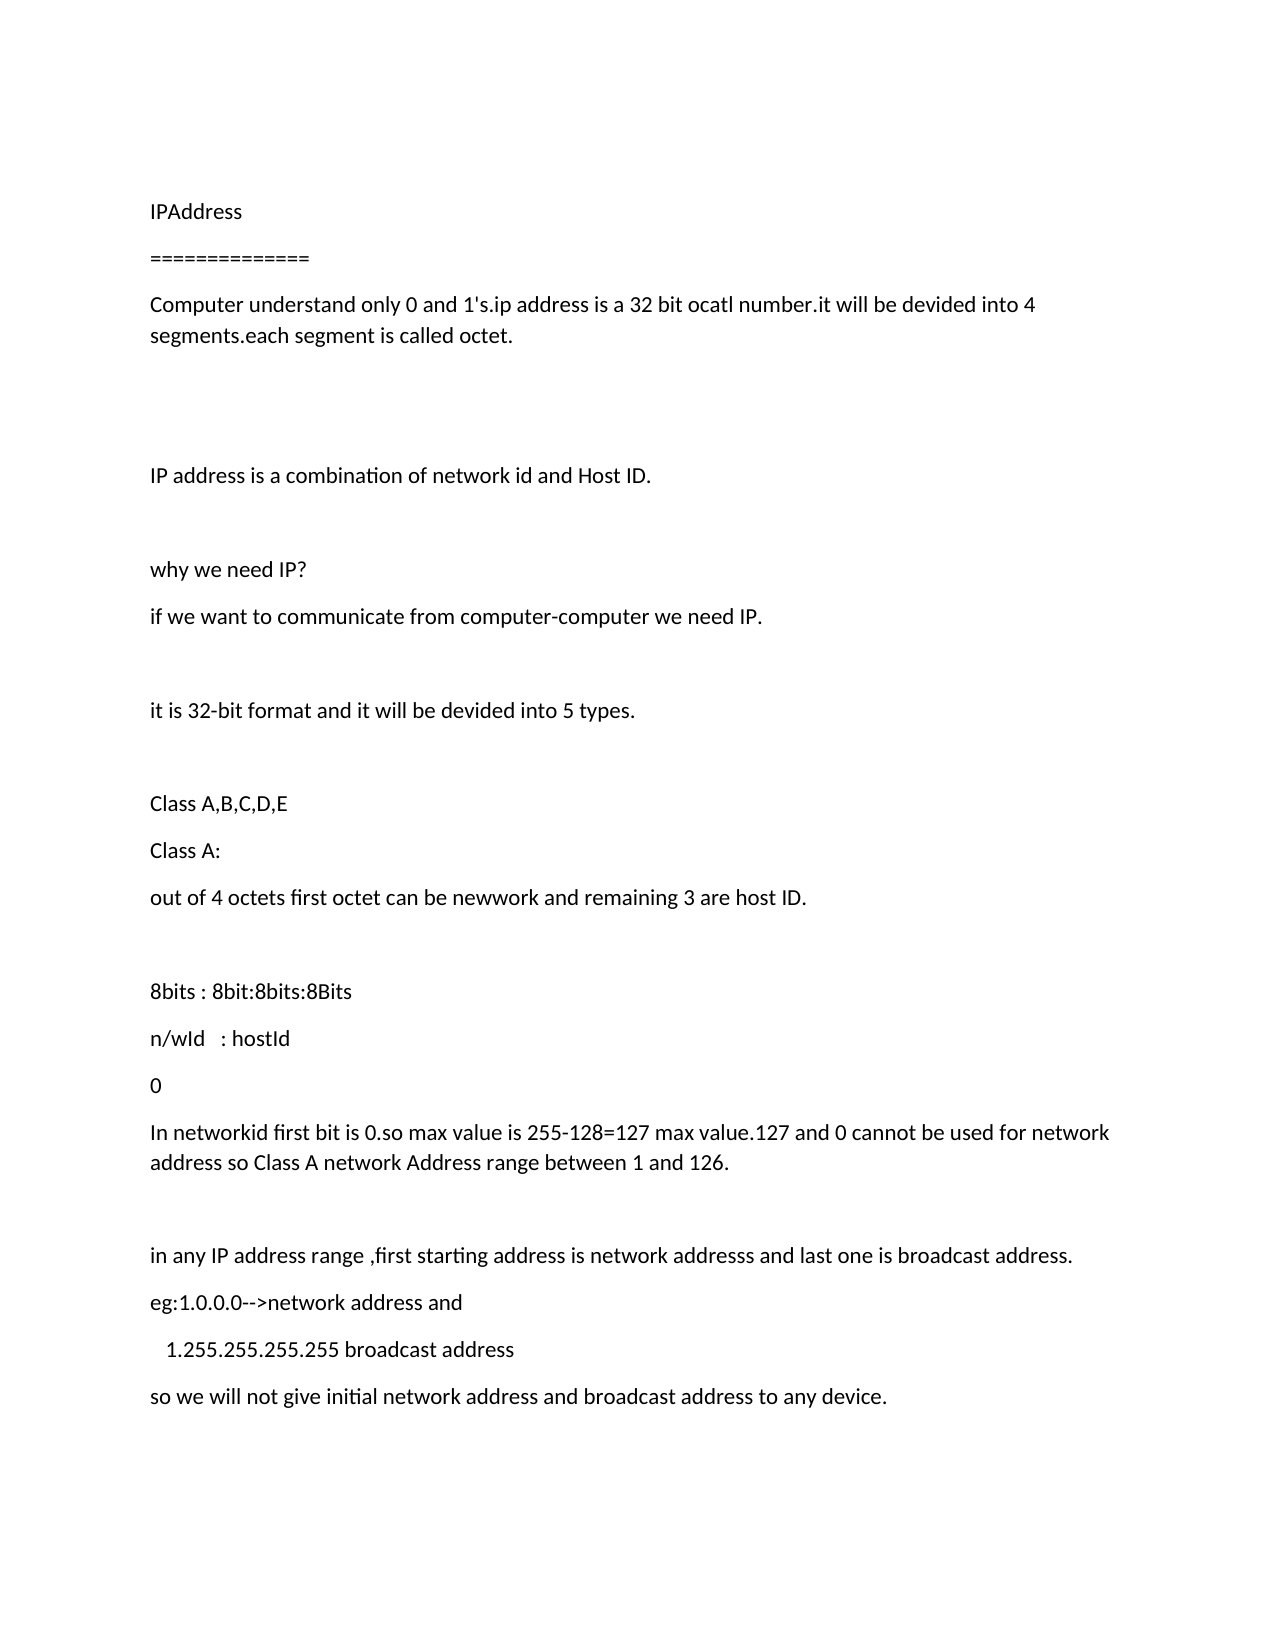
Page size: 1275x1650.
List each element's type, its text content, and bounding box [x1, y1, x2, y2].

text Computer understand only 0 and 1's.ip address is a 32 bit ocatl number.it will be devided into 4 segments.each segment is called octet. [150, 291, 1125, 349]
text why we need IP? [150, 555, 1125, 583]
text it is 32-bit format and it will be devided into 5 types. [150, 696, 1125, 724]
text In networkid first bit is 0.so max value is 255-128=127 max value.127 and 0 cannot be used for network address so Class A network Address range between 1 and 126. [150, 1118, 1125, 1176]
text n/wId : hostId [150, 1024, 1125, 1052]
text if we want to communicate from computer-computer we need IP. [150, 602, 1125, 630]
text eg:1.0.0.0-->network address and [150, 1288, 1125, 1317]
text 1.255.255.255.255 broadcast address [150, 1335, 1125, 1363]
text so we will not give initial network address and broadcast address to any device. [150, 1382, 1125, 1410]
text out of 4 octets first octet can be newwork and remaining 3 are host ID. [150, 883, 1125, 911]
text in any IP address range ,first starting address is network addresss and last one is broadcast address. [150, 1242, 1125, 1270]
text Class A,B,C,D,E [150, 789, 1125, 818]
text 0 [150, 1071, 1125, 1099]
text ============== [150, 244, 1125, 272]
text IPAddress [150, 197, 1125, 225]
text 8bits : 8bit:8bits:8Bits [150, 977, 1125, 1005]
text Class A: [150, 836, 1125, 864]
text IP address is a combination of network id and Host ID. [150, 461, 1125, 489]
